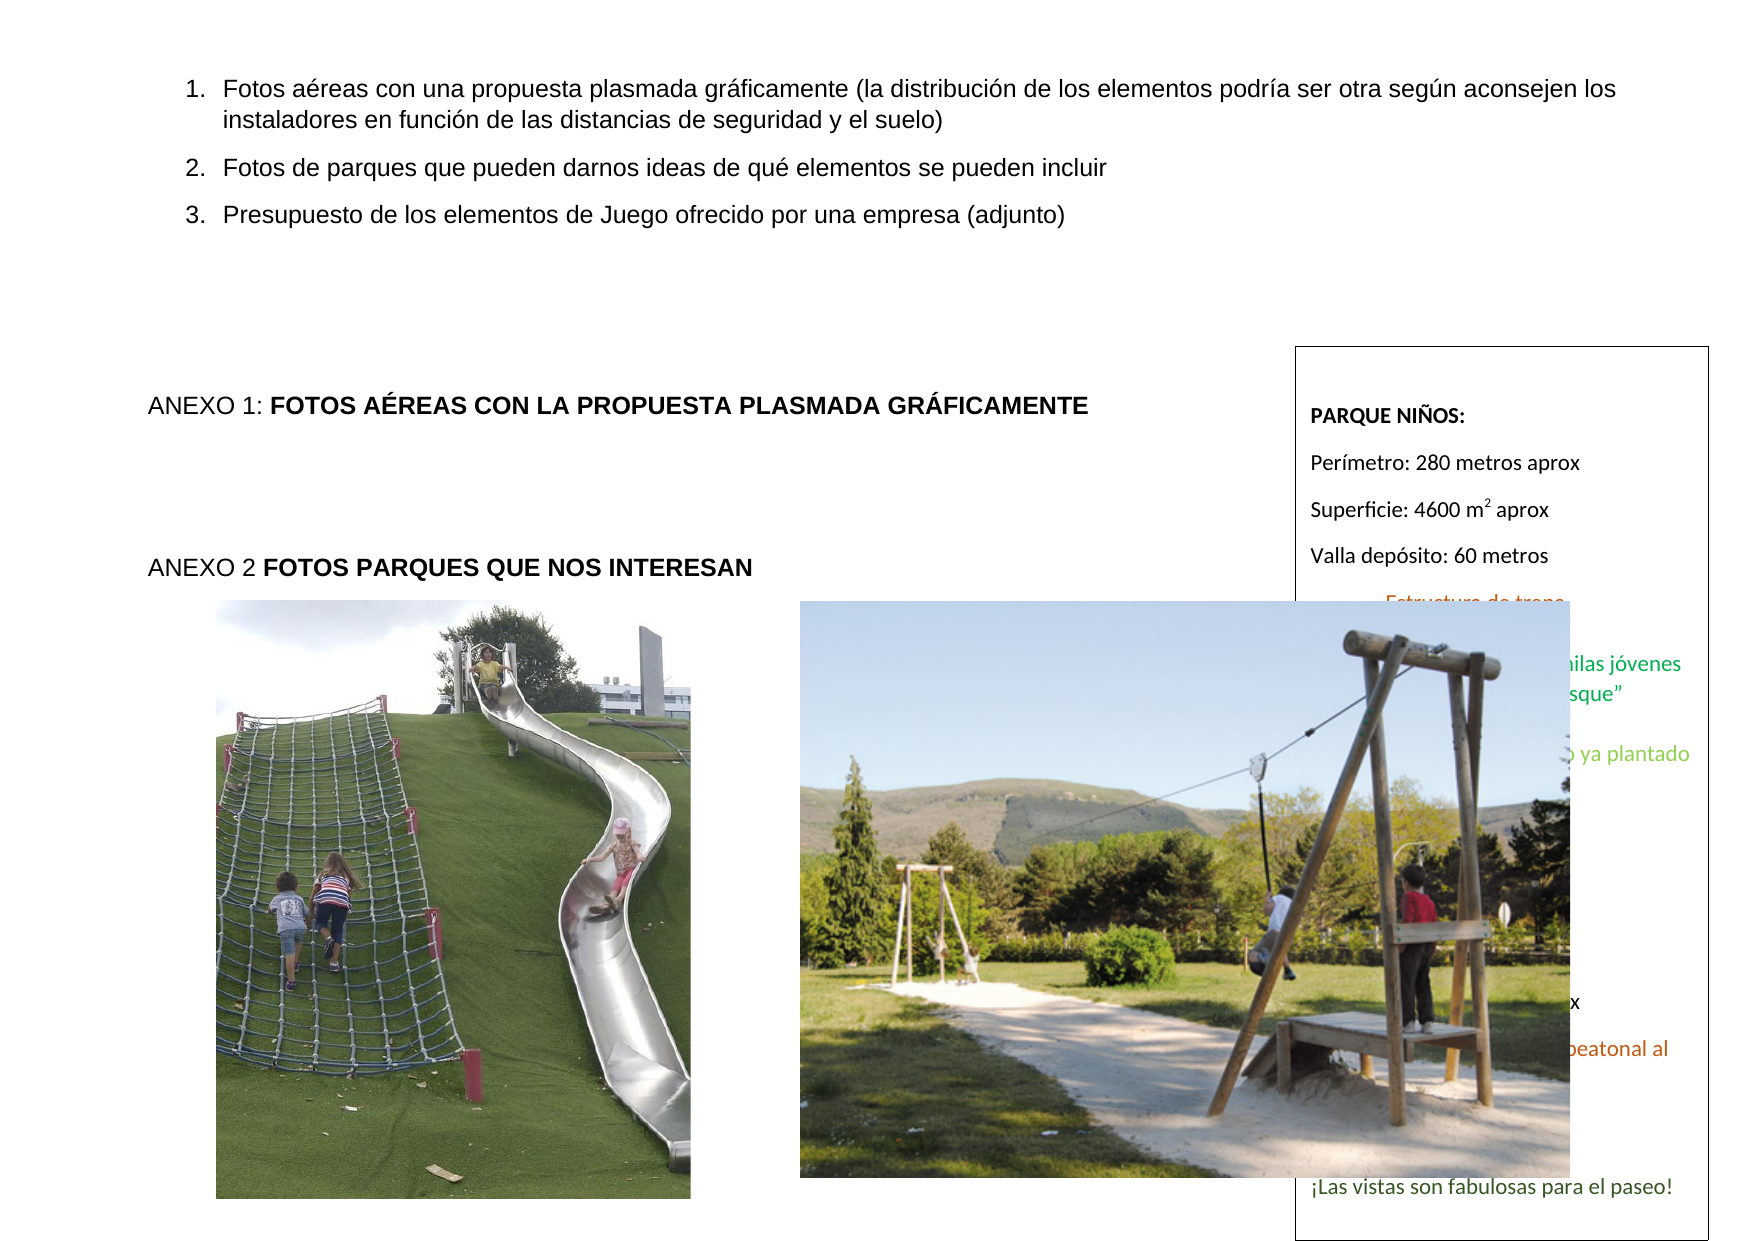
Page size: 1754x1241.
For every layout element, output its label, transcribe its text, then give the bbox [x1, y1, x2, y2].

text ANEXO 2 FOTOS PARQUES QUE NOS INTERESAN [148, 553, 1295, 582]
list Fotos aéreas con una propuesta plasmada gráficamente (la distribución de los elementos podría ser otra según aconsejen los instaladores en función de las distancias de seguridad y el suelo) [185, 74, 1668, 134]
picture [215, 600, 690, 1197]
list Presupuesto de los elementos de Juego ofrecido por una empresa (adjunto) [185, 200, 1668, 229]
list Fotos de parques que pueden darnos ideas de qué elementos se pueden incluir [185, 153, 1668, 181]
picture [800, 601, 1571, 1178]
text ANEXO 1: FOTOS AÉREAS CON LA PROPUESTA PLASMADA GRÁFICAMENTE [148, 391, 1295, 420]
